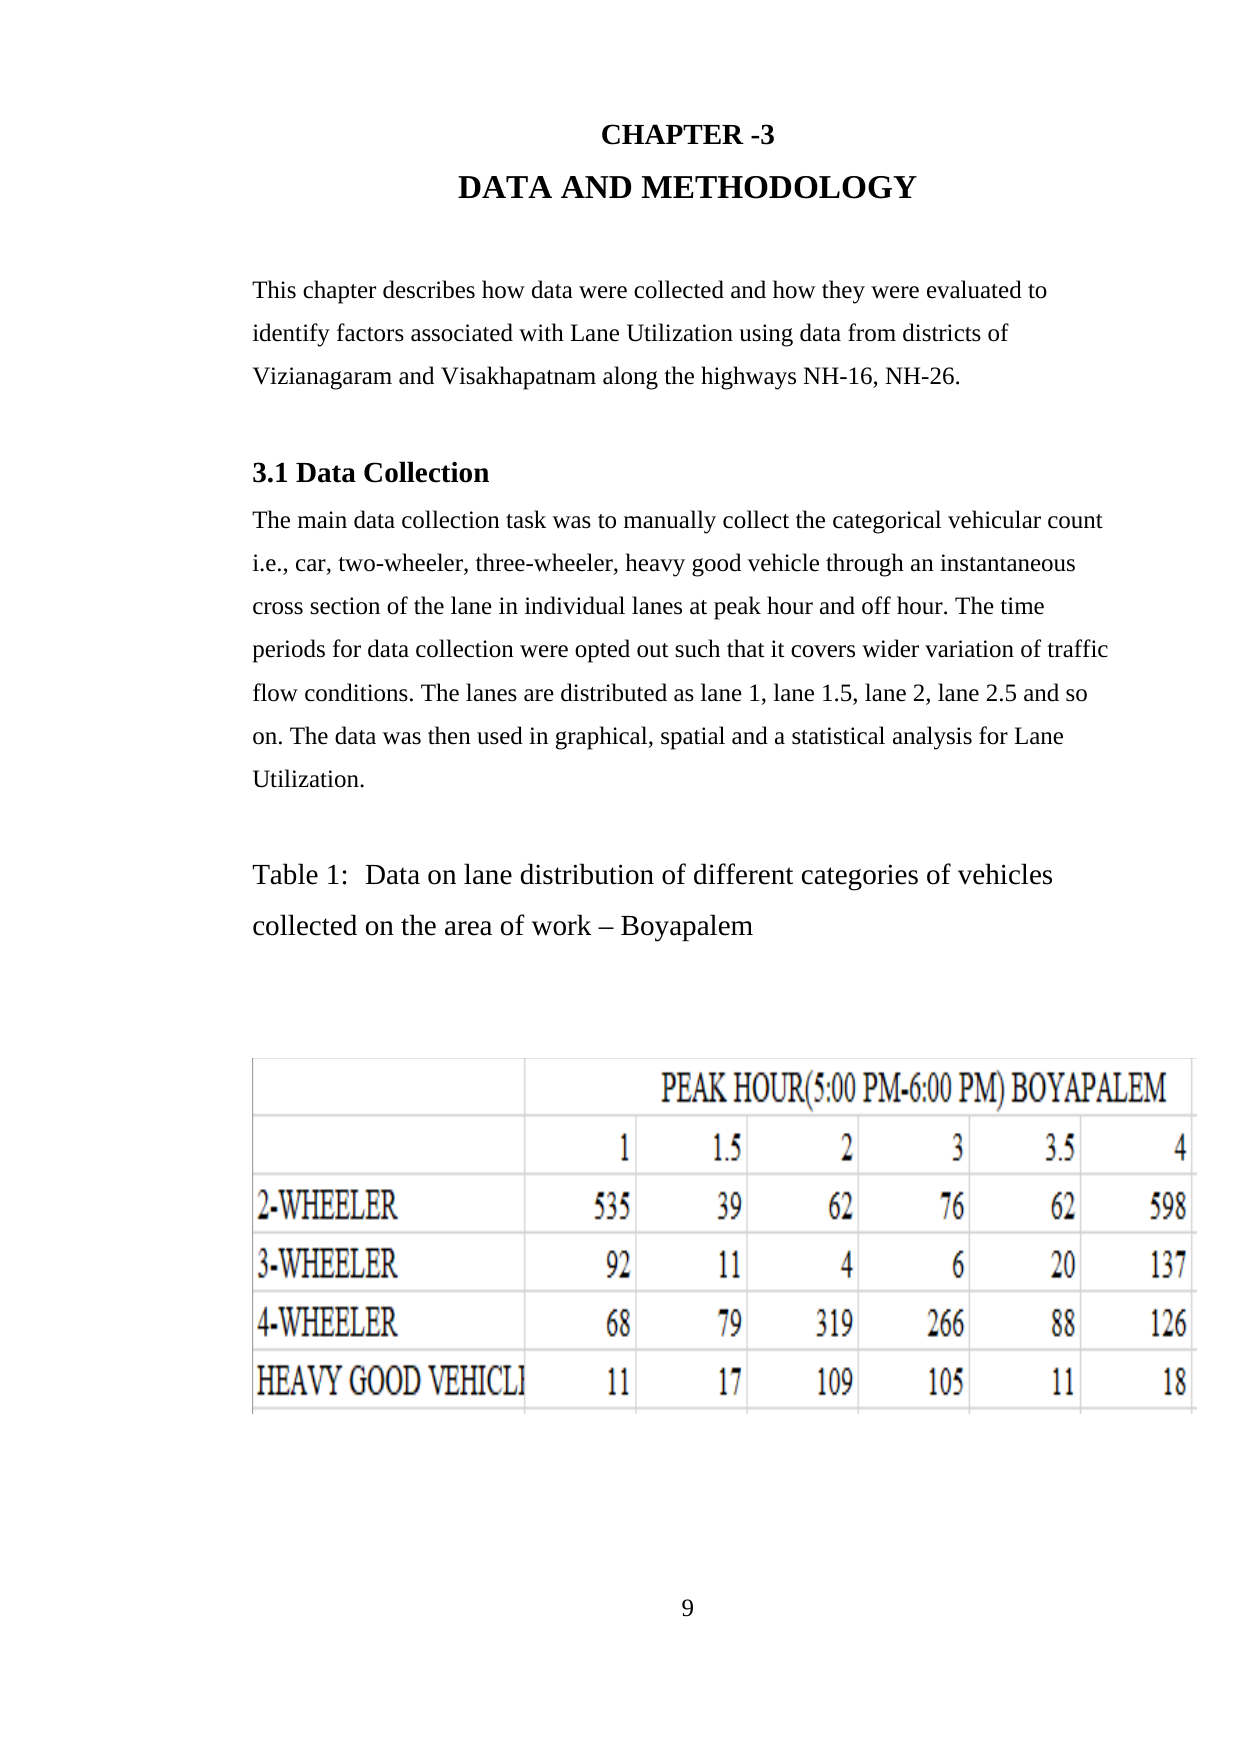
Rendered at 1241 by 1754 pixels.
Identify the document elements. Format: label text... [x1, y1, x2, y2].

text This chapter describes how data were collected and how they were evaluated to identify factors associated with Lane Utilization using data from districts of Vizianagaram and Visakhapatnam along the highways NH-16, NH-26. [252, 275, 1123, 390]
text The main data collection task was to manually collect the categorical vehicular count i.e., car, two-wheeler, three-wheeler, heavy good vehicle through an instantaneous cross section of the lane in individual lanes at peak hour and off hour. The time periods for data collection were opted out such that it covers wider variation of traffic flow conditions. The lanes are distributed as lane 1, lane 1.5, lane 2, lane 2.5 and so on. The data was then used in graphical, spatial and a statistical analysis for Lane Utilization. [252, 505, 1123, 793]
text DATA AND METHODOLOGY [252, 167, 1123, 206]
text 3.1 Data Collection [252, 455, 1123, 488]
text CHAPTER -3 [252, 117, 1123, 151]
picture [252, 1058, 1197, 1414]
text Table 1: Data on lane distribution of different categories of vehicles collected on the area of work – Boyapalem [252, 857, 1123, 941]
